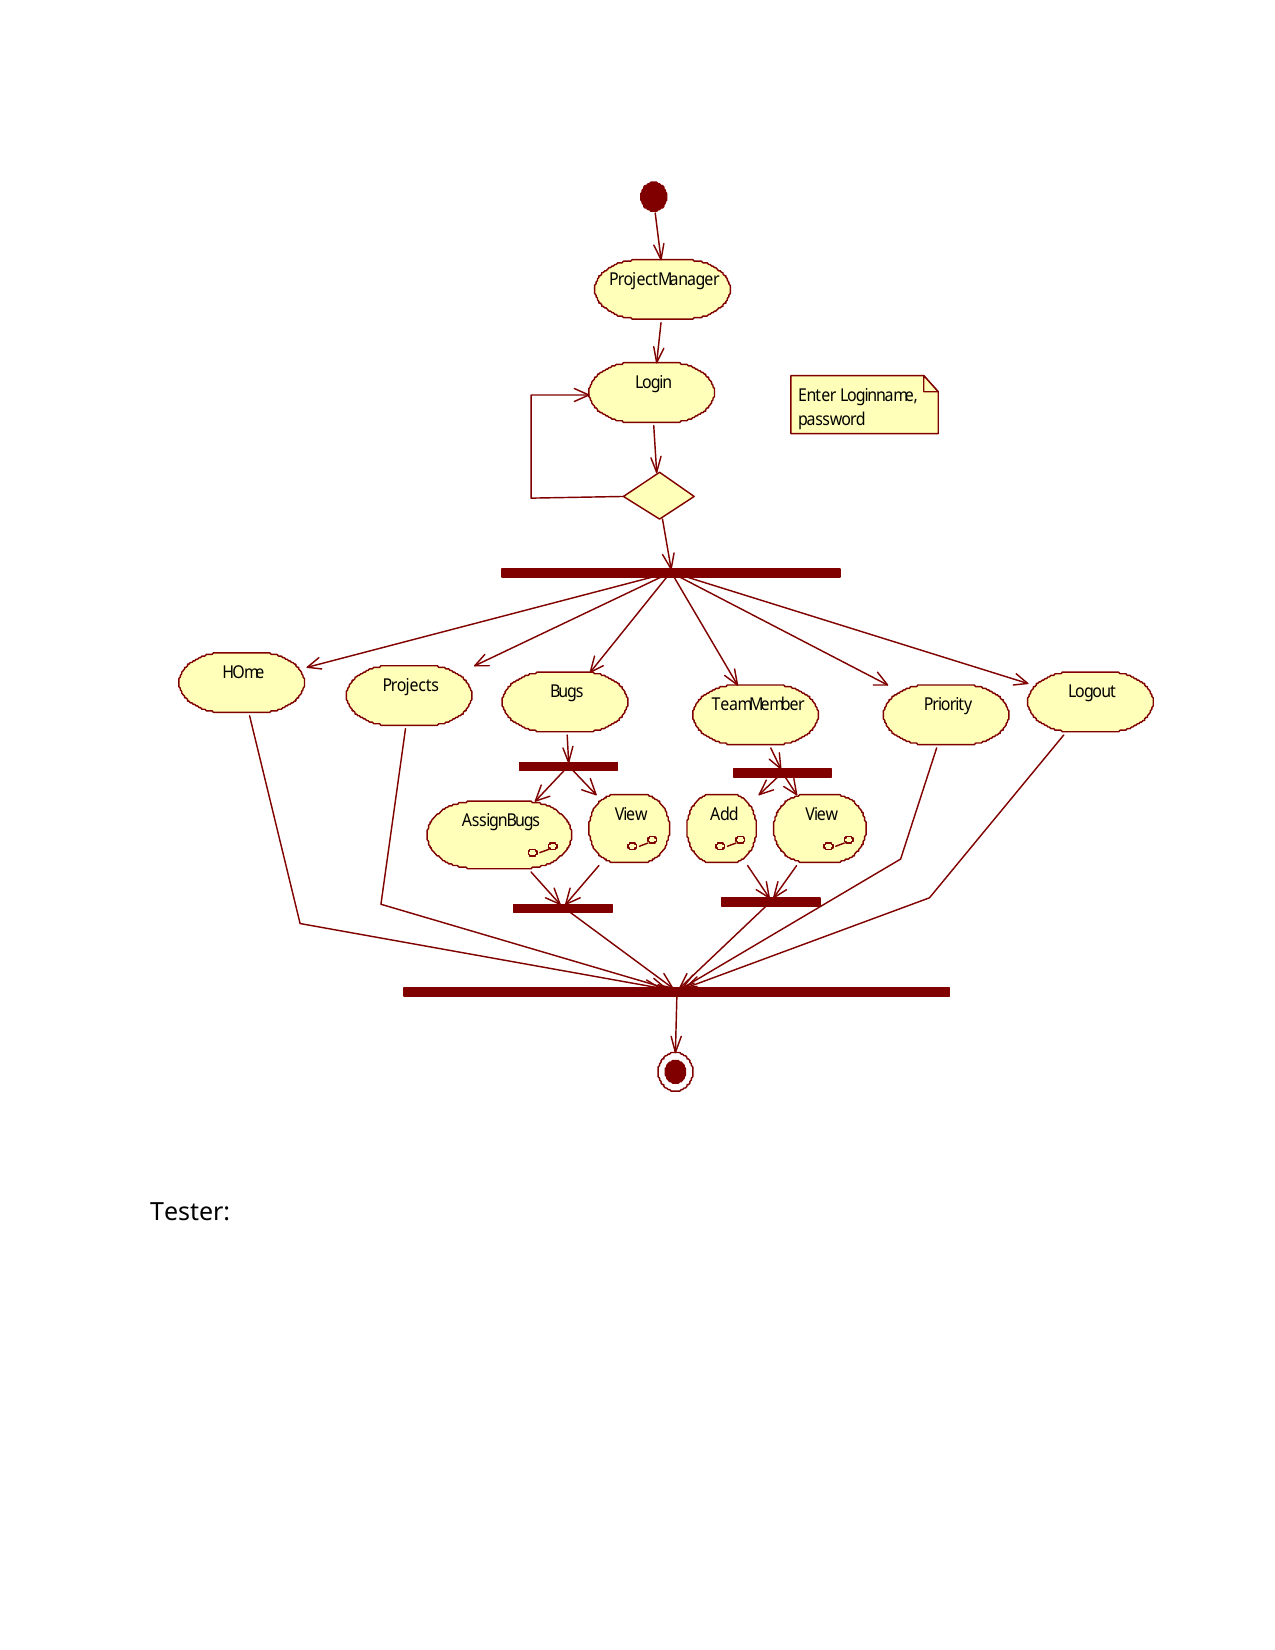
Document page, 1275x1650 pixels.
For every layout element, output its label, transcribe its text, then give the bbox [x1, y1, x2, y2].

text Tester: [150, 1193, 1125, 1227]
